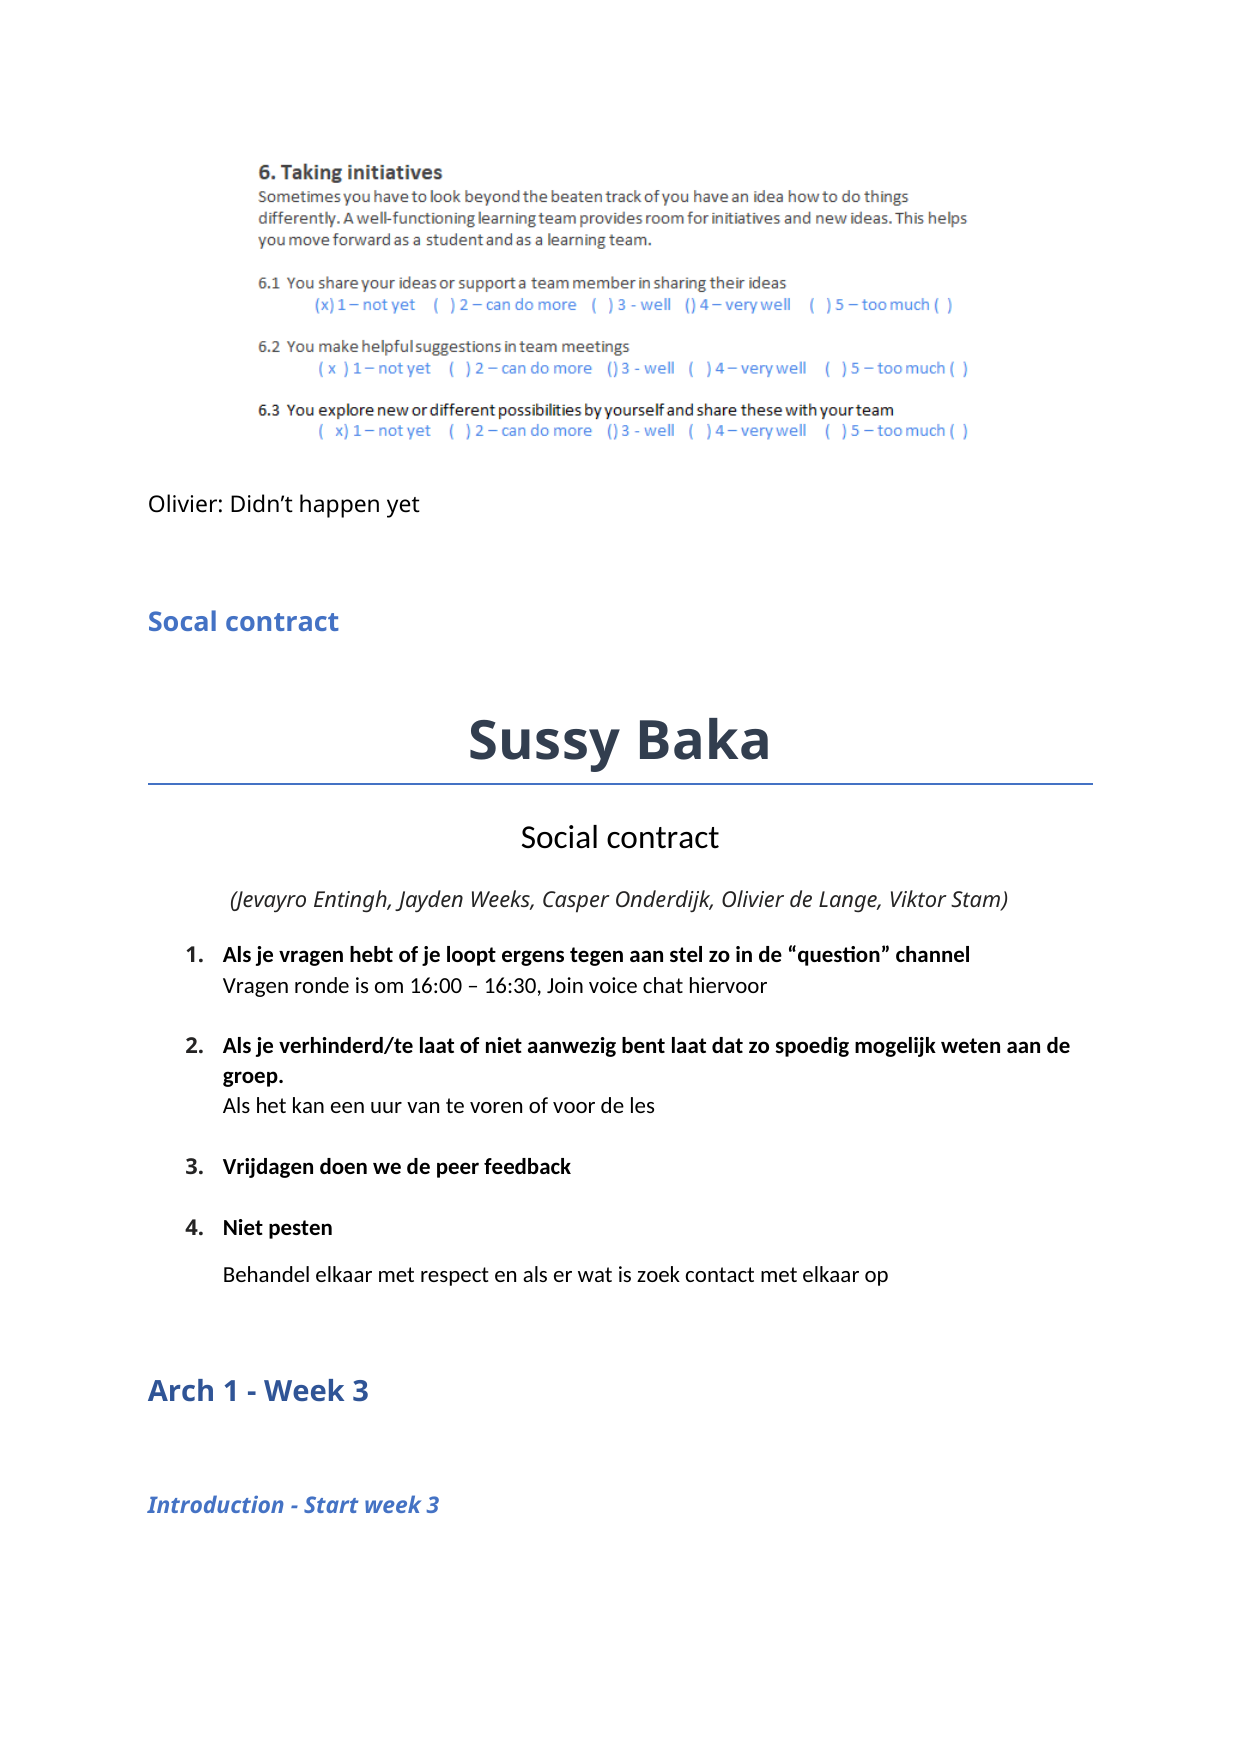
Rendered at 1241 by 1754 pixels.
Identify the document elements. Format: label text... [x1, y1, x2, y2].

title Sussy Baka [148, 701, 1093, 783]
picture [147, 147, 1093, 484]
list Vrijdagen doen we de peer feedback [185, 1151, 1093, 1180]
text Behandel elkaar met respect en als er wat is zoek contact met elkaar op [223, 1260, 1093, 1288]
text Social contract [148, 817, 1093, 857]
text (Jevayro Entingh, Jayden Weeks, Casper Onderdijk, Olivier de Lange, Viktor Stam) [542, 884, 1093, 914]
list Als je verhinderd/te laat of niet aanwezig bent laat dat zo spoedig mogelijk weten aan de groep. [185, 1030, 1093, 1089]
text (Jevayro Entingh, Jayden Weeks, Casper Onderdijk, Olivier de Lange, Viktor Stam) [148, 884, 399, 914]
list Niet pesten [185, 1212, 1093, 1242]
text Introduction - Start week 3 [148, 1489, 1093, 1521]
list Als je vragen hebt of je loopt ergens tegen aan stel zo in de “question” channel [185, 939, 1093, 969]
text Arch 1 - Week 3 [148, 1370, 1093, 1409]
text Olivier: Didn’t happen yet [148, 484, 1093, 520]
list Vragen ronde is om 16:00 – 16:30, Join voice chat hiervoor [223, 971, 1093, 999]
list Als het kan een uur van te voren of voor de les [223, 1091, 1093, 1119]
subtitle Socal contract [148, 602, 1093, 639]
